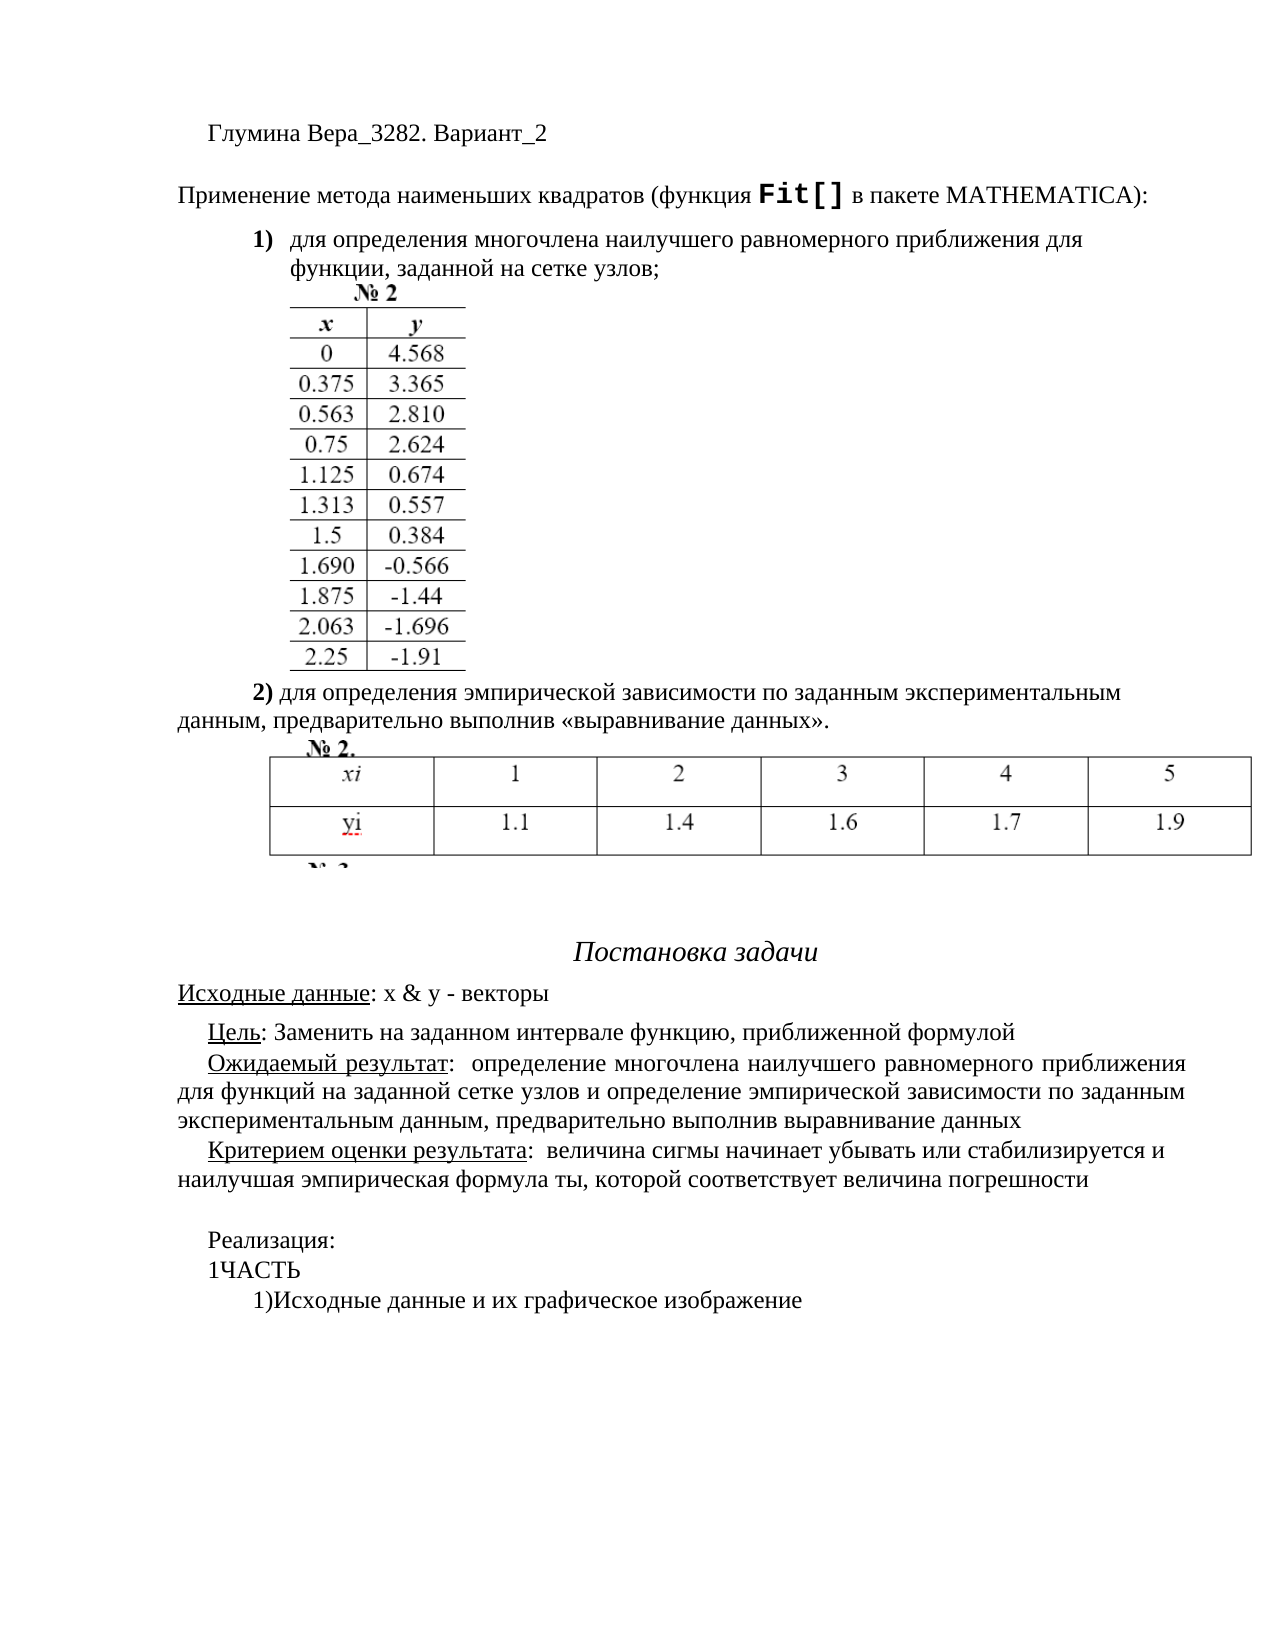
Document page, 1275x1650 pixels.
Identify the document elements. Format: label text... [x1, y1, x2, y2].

text Постановка задачи [177, 934, 1186, 968]
text Реализация: [177, 1225, 1186, 1254]
list 1)Исходные данные и их графическое изображение [252, 1286, 1186, 1314]
text Применение метода наименьших квадратов (функция Fit[] в пакете MATHEMATICA): [177, 179, 1186, 212]
text Ожидаемый результат: определение многочлена наилучшего равномерного приближения для функций на заданной сетке узлов и определение эмпирической зависимости по заданным экспериментальным данным, предварительно выполнив выравнивание данных [177, 1048, 1186, 1134]
picture [289, 281, 466, 671]
text Глумина Вера_3282. Вариант_2 [177, 118, 1186, 147]
text 1ЧАСТЬ [177, 1255, 1186, 1284]
text 2) для определения эмпирической зависимости по заданным экспериментальным данным, предварительно выполнив «выравнивание данных». [177, 677, 1186, 734]
text Критерием оценки результата: величина сигмы начинает убывать или стабилизируется и наилучшая эмпирическая формула ты, которой соответствует величина погрешности [177, 1136, 1186, 1193]
picture [252, 740, 1262, 868]
list для определения многочлена наилучшего равномерного приближения для функции, заданной на сетке узлов; [252, 224, 1186, 282]
text Цель: Заменить на заданном интервале функцию, приближенной формулой [177, 1017, 1186, 1046]
text Исходные данные: x & y - векторы [177, 978, 1186, 1007]
